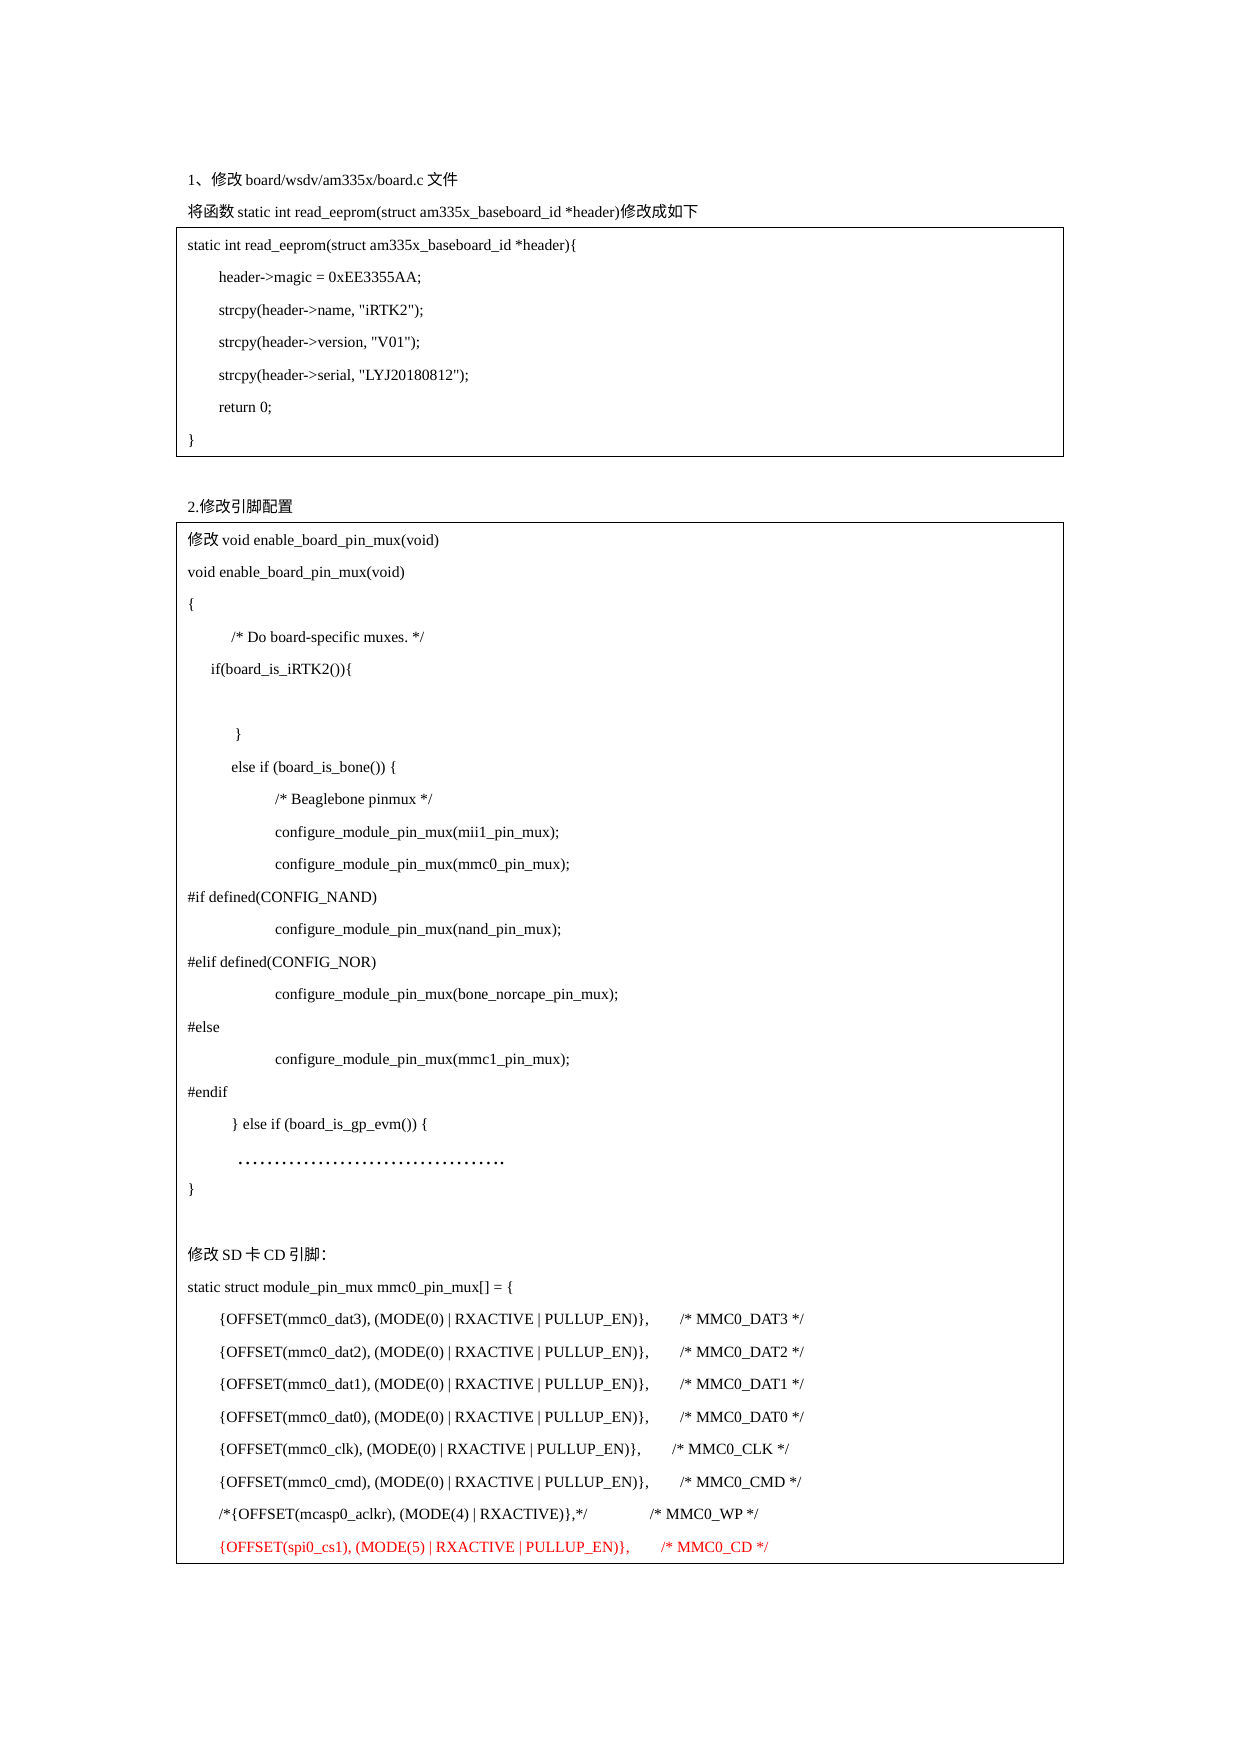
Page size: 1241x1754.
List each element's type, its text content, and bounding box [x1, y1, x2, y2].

text 1、修改board/wsdv/am335x/board.c文件 [187, 162, 1053, 194]
table_header static int read_eeprom(struct am335x_baseboard_id *header){ header->magic = 0xEE3355AA; strcpy(header->name, "iRTK2"); strcpy(header->version, "V01"); strcpy(header->serial, "LYJ20180812"); return 0; } [177, 228, 1063, 456]
text 2.修改引脚配置 [187, 489, 1053, 522]
text 将函数static int read_eeprom(struct am335x_baseboard_id *header)修改成如下 [187, 194, 1053, 227]
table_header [177, 523, 1063, 1563]
